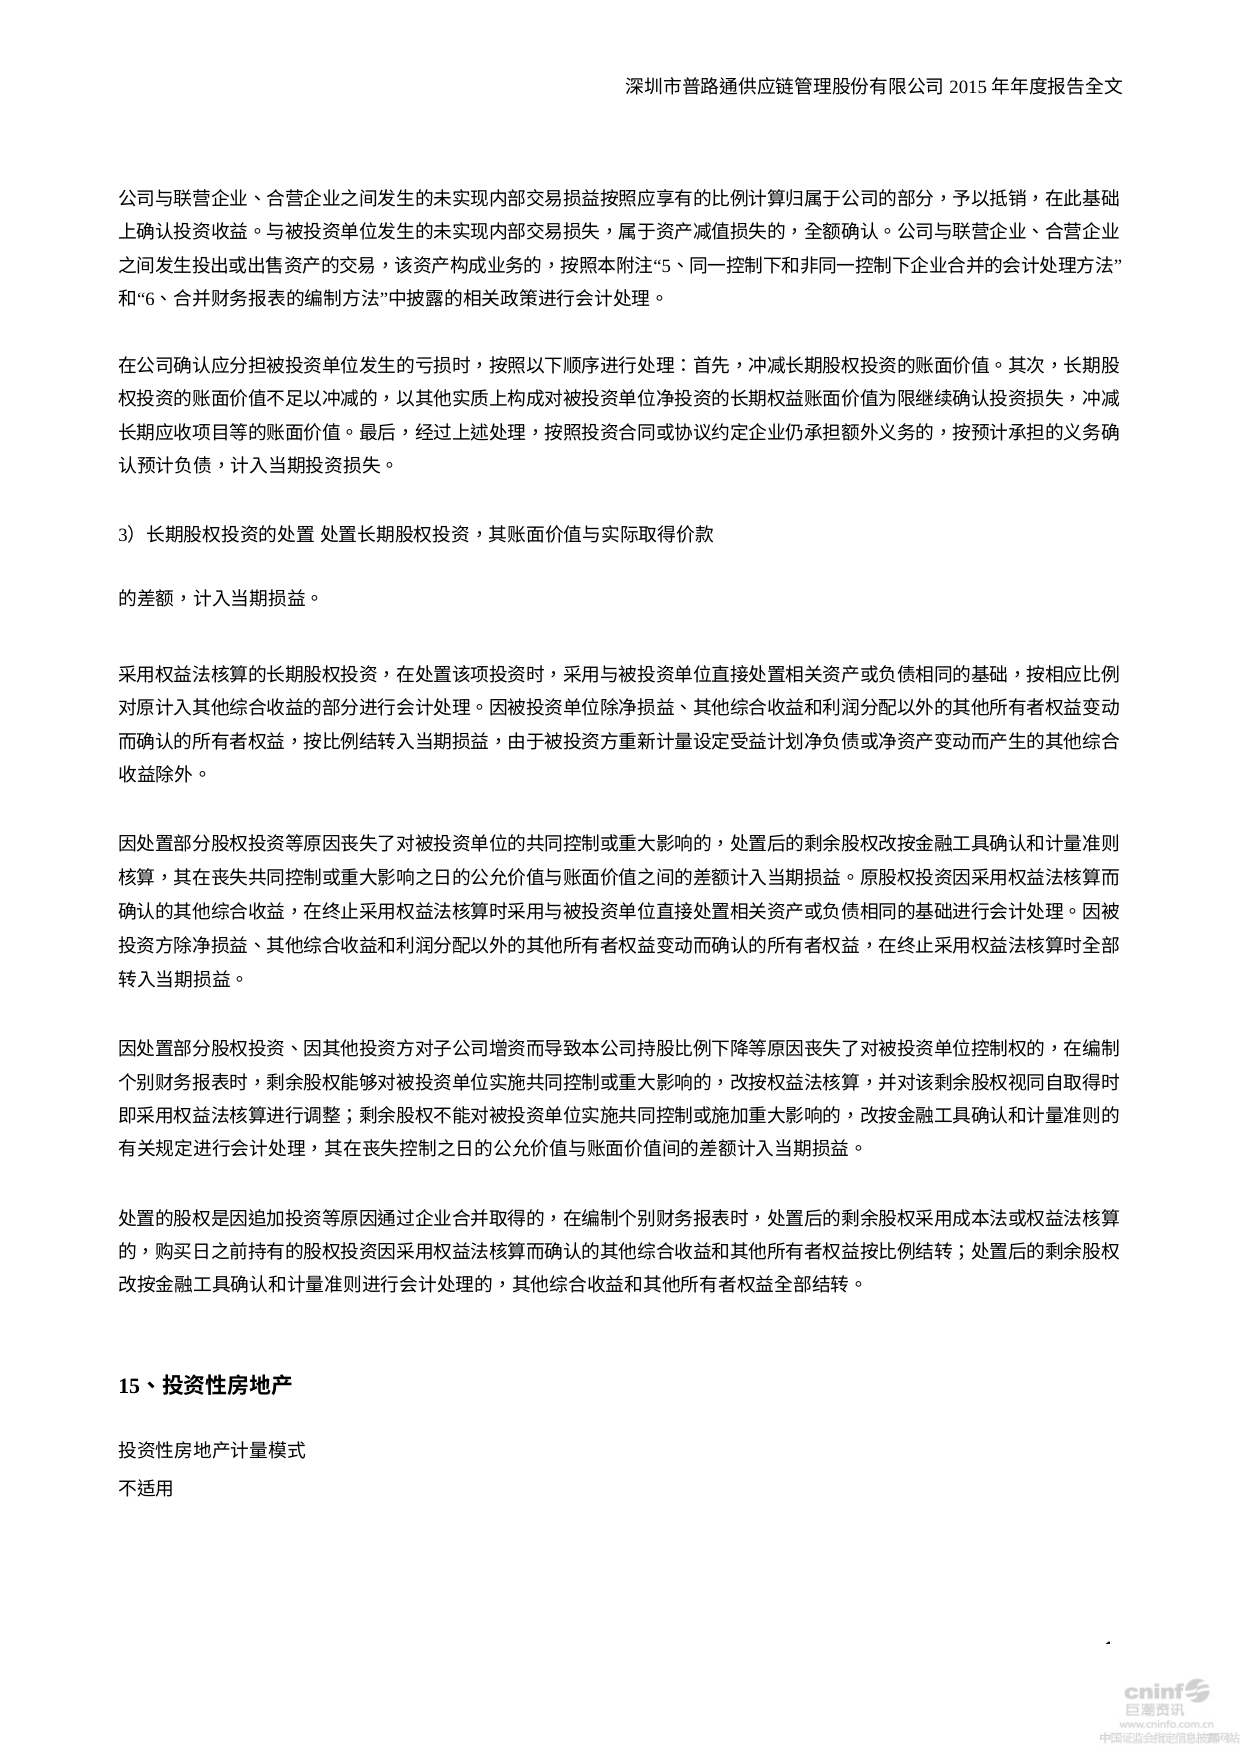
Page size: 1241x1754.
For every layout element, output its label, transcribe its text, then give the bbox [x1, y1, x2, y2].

text 3）长期股权投资的处置 处置长期股权投资，其账面价值与实际取得价款的差额，计入当期损益。 [118, 522, 720, 611]
text 因处置部分股权投资、因其他投资方对子公司增资而导致本公司持股比例下降等原因丧失了对被投资单位控制权的，在编制 个别财务报表时，剩余股权能够对被投资单位实施共同控制或重大影响的，改按权益法核算，并对该剩余股权视同自取得时 即采用权益法核算进行调整；剩余股权不能对被投资单位实施共同控制或施加重大影响的，改按金融工具确认和计量准则的 有关规定进行会计处理，其在丧失控制之日的公允价值与账面价值间的差额计入当期损益。 [118, 1036, 1122, 1161]
picture [1099, 1673, 1241, 1754]
subtitle 15、投资性房地产 [118, 1370, 1240, 1400]
text 处置的股权是因追加投资等原因通过企业合并取得的，在编制个别财务报表时，处置后的剩余股权采用成本法或权益法核算 的，购买日之前持有的股权投资因采用权益法核算而确认的其他综合收益和其他所有者权益按比例结转；处置后的剩余股权 改按金融工具确认和计量准则进行会计处理的，其他综合收益和其他所有者权益全部结转。 [118, 1205, 1122, 1297]
text 因处置部分股权投资等原因丧失了对被投资单位的共同控制或重大影响的，处置后的剩余股权改按金融工具确认和计量准则 核算，其在丧失共同控制或重大影响之日的公允价值与账面价值之间的差额计入当期损益。原股权投资因采用权益法核算而 确认的其他综合收益，在终止采用权益法核算时采用与被投资单位直接处置相关资产或负债相同的基础进行会计处理。因被 投资方除净损益、其他综合收益和利润分配以外的其他所有者权益变动而确认的所有者权益，在终止采用权益法核算时全部 转入当期损益。 [118, 831, 1122, 992]
text 在公司确认应分担被投资单位发生的亏损时，按照以下顺序进行处理：首先，冲减长期股权投资的账面价值。其次，长期股 权投资的账面价值不足以冲减的，以其他实质上构成对被投资单位净投资的长期权益账面价值为限继续确认投资损失，冲减 长期应收项目等的账面价值。最后，经过上述处理，按照投资合同或协议约定企业仍承担额外义务的，按预计承担的义务确 认预计负债，计入当期投资损失。 [118, 352, 1122, 478]
text 公司与联营企业、合营企业之间发生的未实现内部交易损益按照应享有的比例计算归属于公司的部分，予以抵销，在此基础 上确认投资收益。与被投资单位发生的未实现内部交易损失，属于资产减值损失的，全额确认。公司与联营企业、合营企业 之间发生投出或出售资产的交易，该资产构成业务的，按照本附注“5、同一控制下和非同一控制下企业合并的会计处理方法” 和“6、合并财务报表的编制方法”中披露的相关政策进行会计处理。 [118, 186, 1122, 311]
text 采用权益法核算的长期股权投资，在处置该项投资时，采用与被投资单位直接处置相关资产或负债相同的基础，按相应比例 对原计入其他综合收益的部分进行会计处理。因被投资单位除净损益、其他综合收益和利润分配以外的其他所有者权益变动 而确认的所有者权益，按比例结转入当期损益，由于被投资方重新计量设定受益计划净负债或净资产变动而产生的其他综合 收益除外。 [118, 661, 1122, 787]
text 投资性房地产计量模式 不适用 [118, 1437, 308, 1501]
